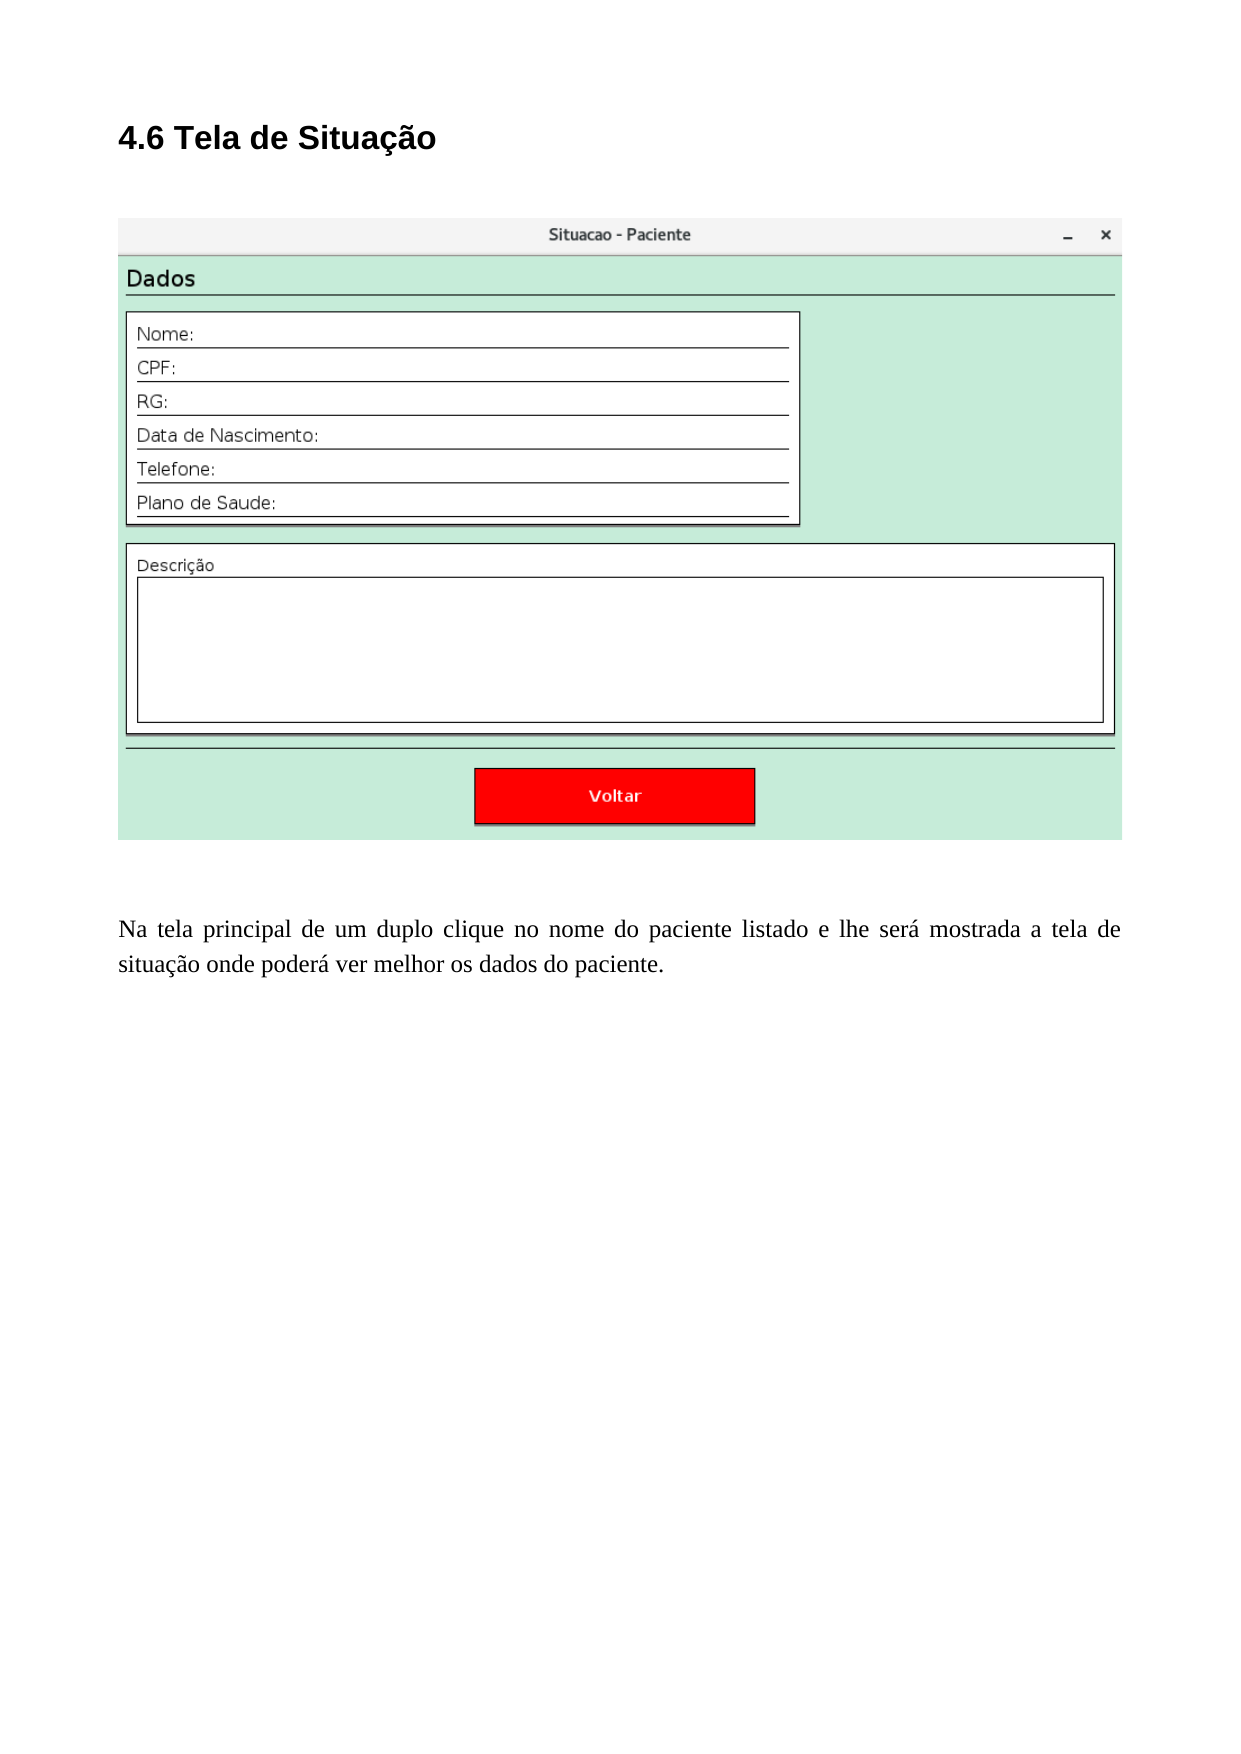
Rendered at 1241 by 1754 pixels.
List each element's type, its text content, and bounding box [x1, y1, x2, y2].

text Na tela principal de um duplo clique no nome do paciente listado e lhe será mostrada a tela de situação onde poderá ver melhor os dados do paciente. [118, 914, 1122, 977]
subtitle 4.6 Tela de Situação [118, 118, 1122, 157]
picture [118, 218, 1123, 840]
